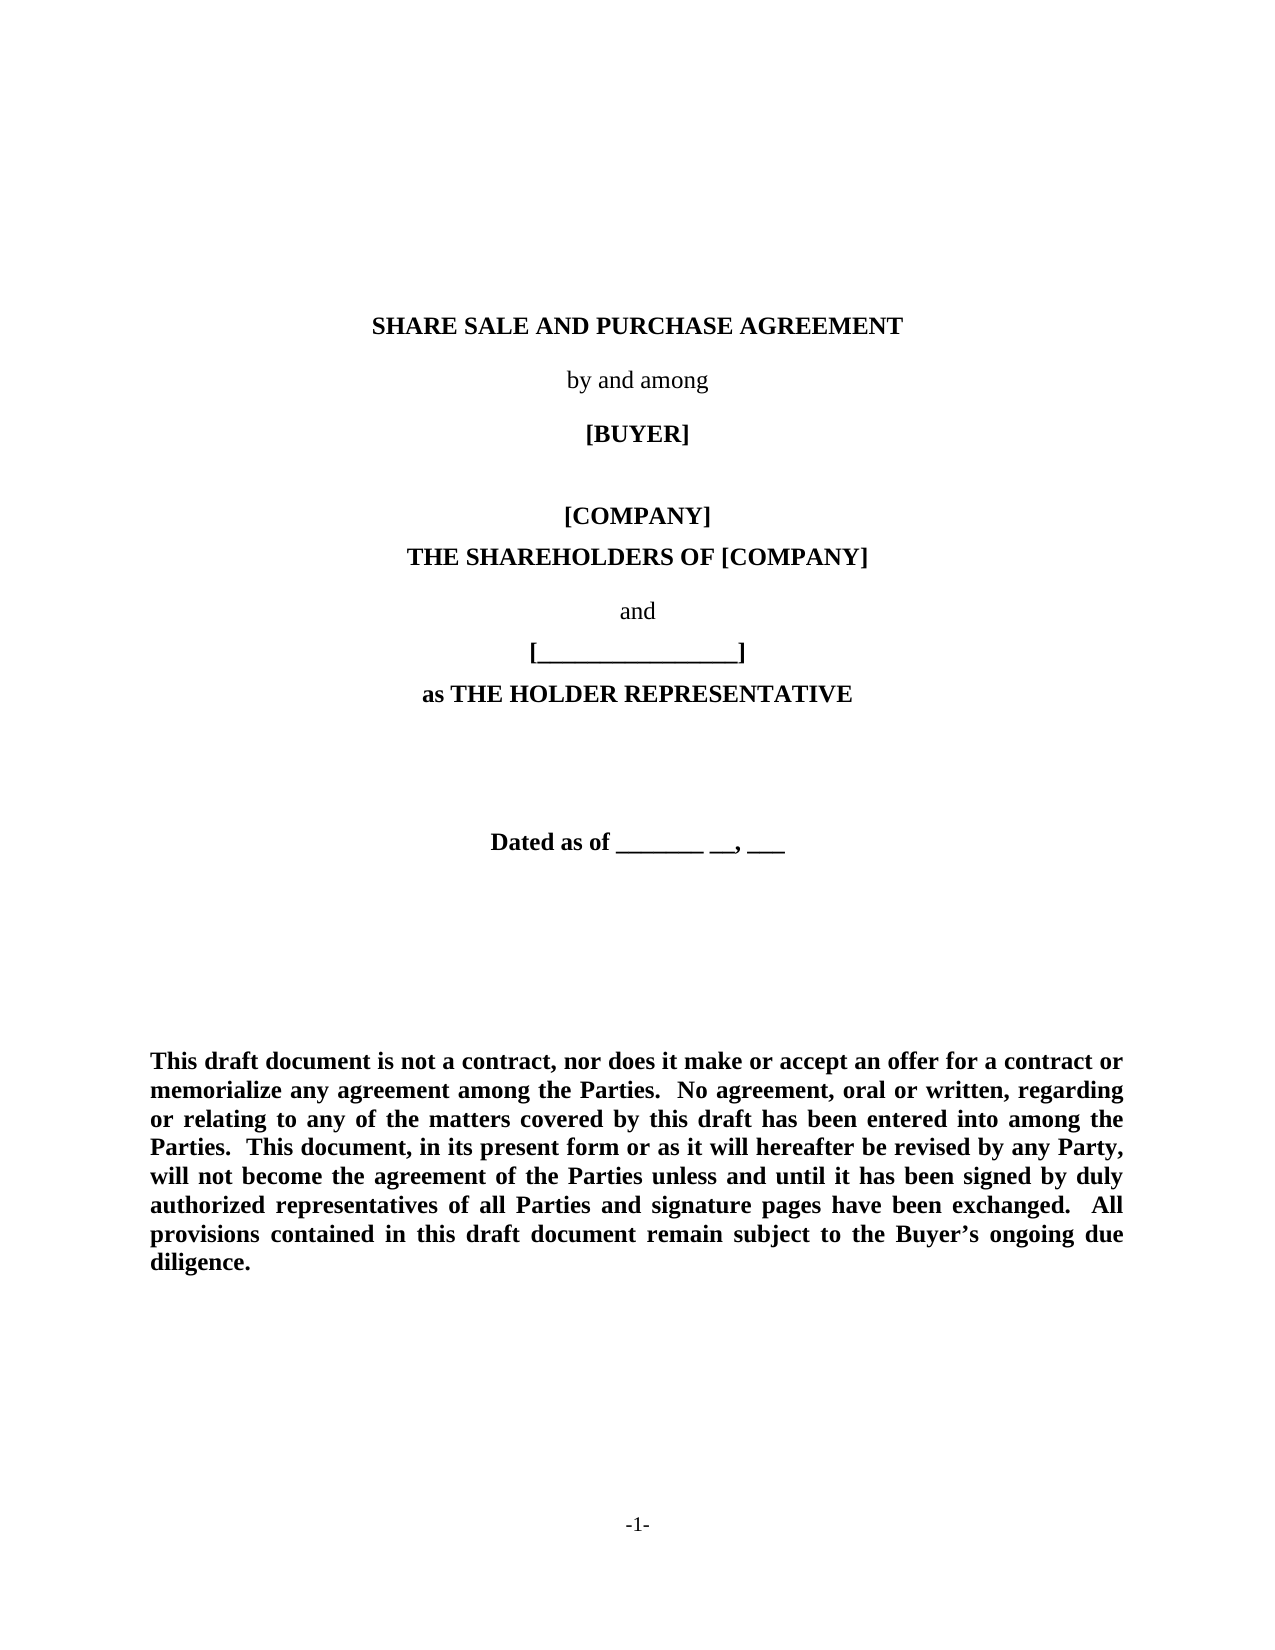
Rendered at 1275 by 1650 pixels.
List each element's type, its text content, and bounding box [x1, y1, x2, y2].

text [________________] [150, 637, 1125, 666]
text [COMPANY] [150, 501, 1125, 530]
title by and among [150, 365, 1125, 394]
title Dated as of _______ __, ___ [150, 827, 1125, 856]
text [BUYER] [150, 419, 1125, 447]
title SHARE SALE AND PURCHASE AGREEMENT [150, 311, 1125, 340]
title THE SHAREHOLDERS OF [COMPANY] [150, 542, 1125, 571]
text as THE HOLDER REPRESENTATIVE [150, 679, 1125, 707]
text This draft document is not a contract, nor does it make or accept an offer for a contract or memorialize any agreement among the Parties. No agreement, oral or written, regarding or relating to any of the matters covered by this draft has been entered into among the Parties. This document, in its present form or as it will hereafter be revised by any Party, will not become the agreement of the Parties unless and until it has been signed by duly authorized representatives of all Parties and signature pages have been exchanged. All provisions contained in this draft document remain subject to the Buyer’s ongoing due diligence. [150, 1046, 1125, 1276]
text and [150, 596, 1125, 625]
